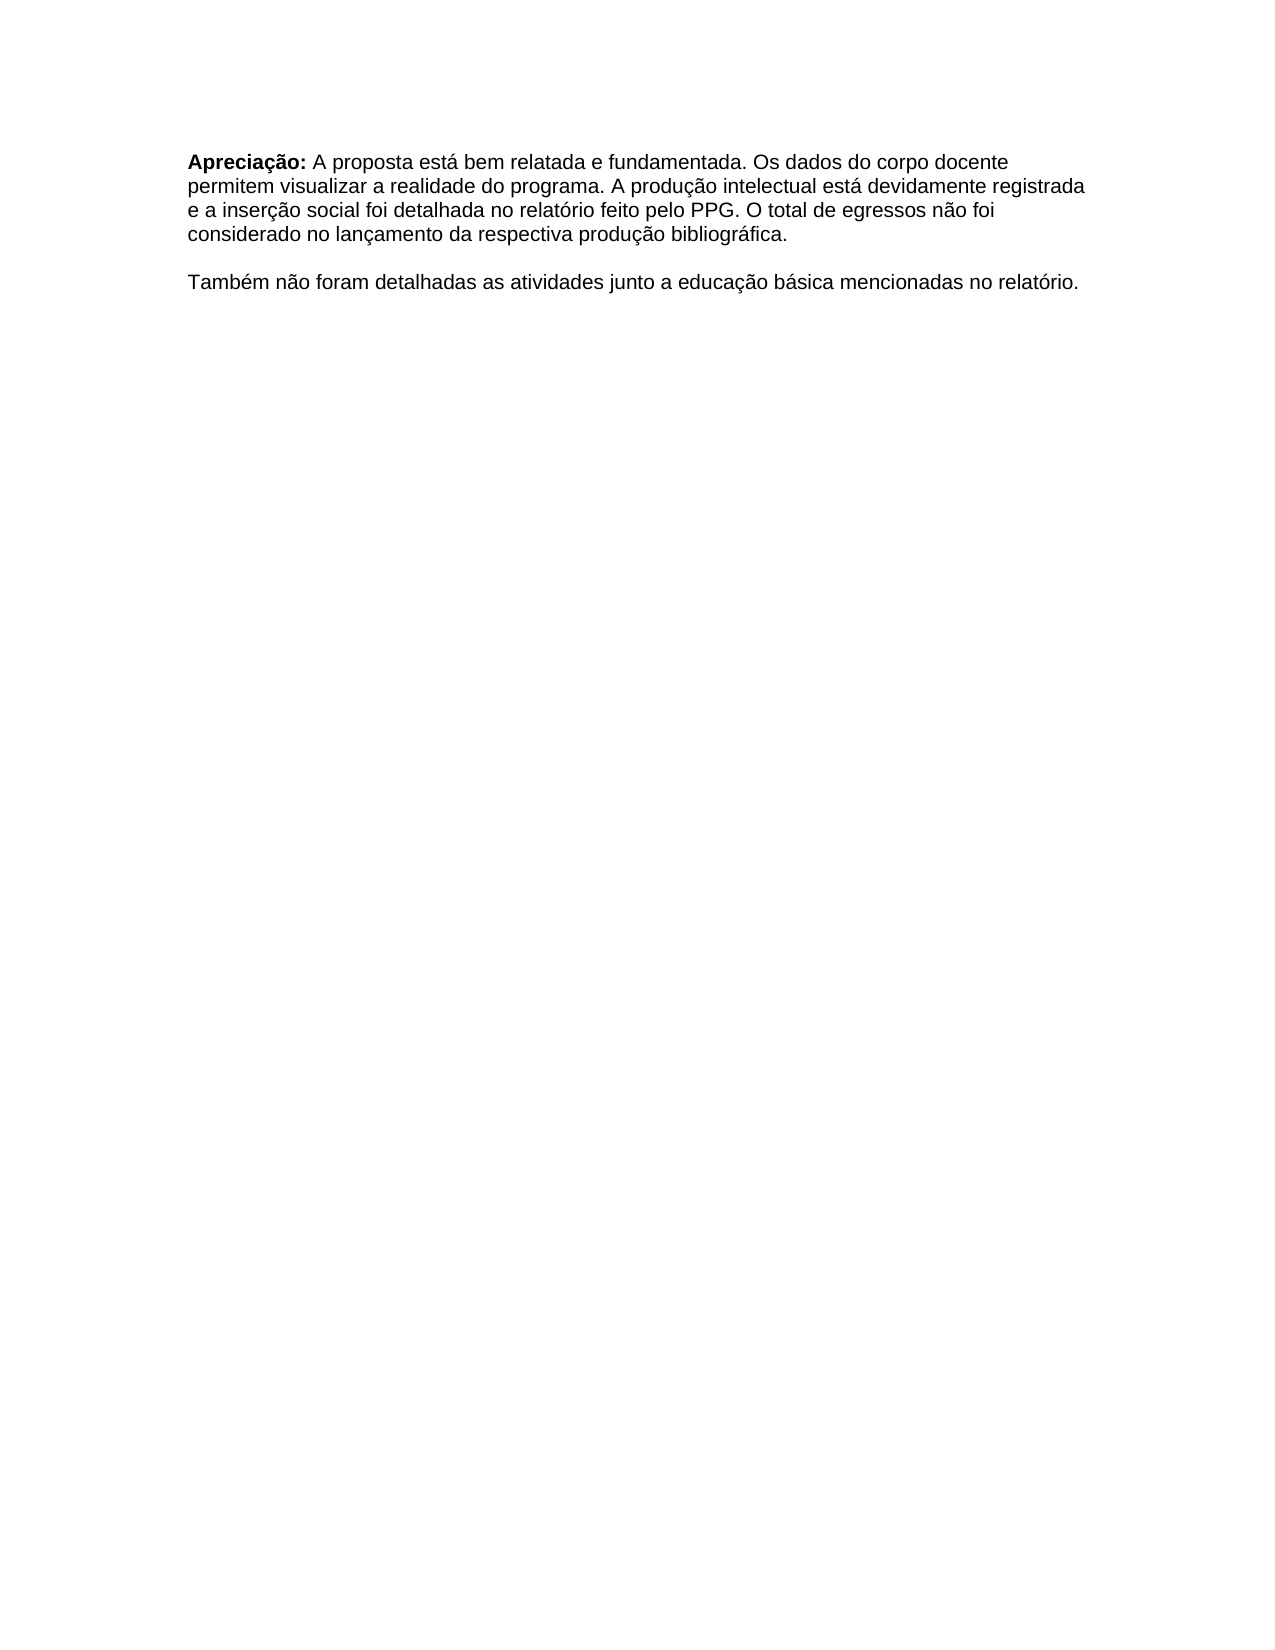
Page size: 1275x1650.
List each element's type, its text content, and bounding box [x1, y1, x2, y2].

text Também não foram detalhadas as atividades junto a educação básica mencionadas no relatório. [187, 270, 1087, 294]
text Apreciação: A proposta está bem relatada e fundamentada. Os dados do corpo docente permitem visualizar a realidade do programa. A produção intelectual está devidamente registrada e a inserção social foi detalhada no relatório feito pelo PPG. O total de egressos não foi considerado no lançamento da respectiva produção bibliográfica. [187, 150, 1087, 246]
